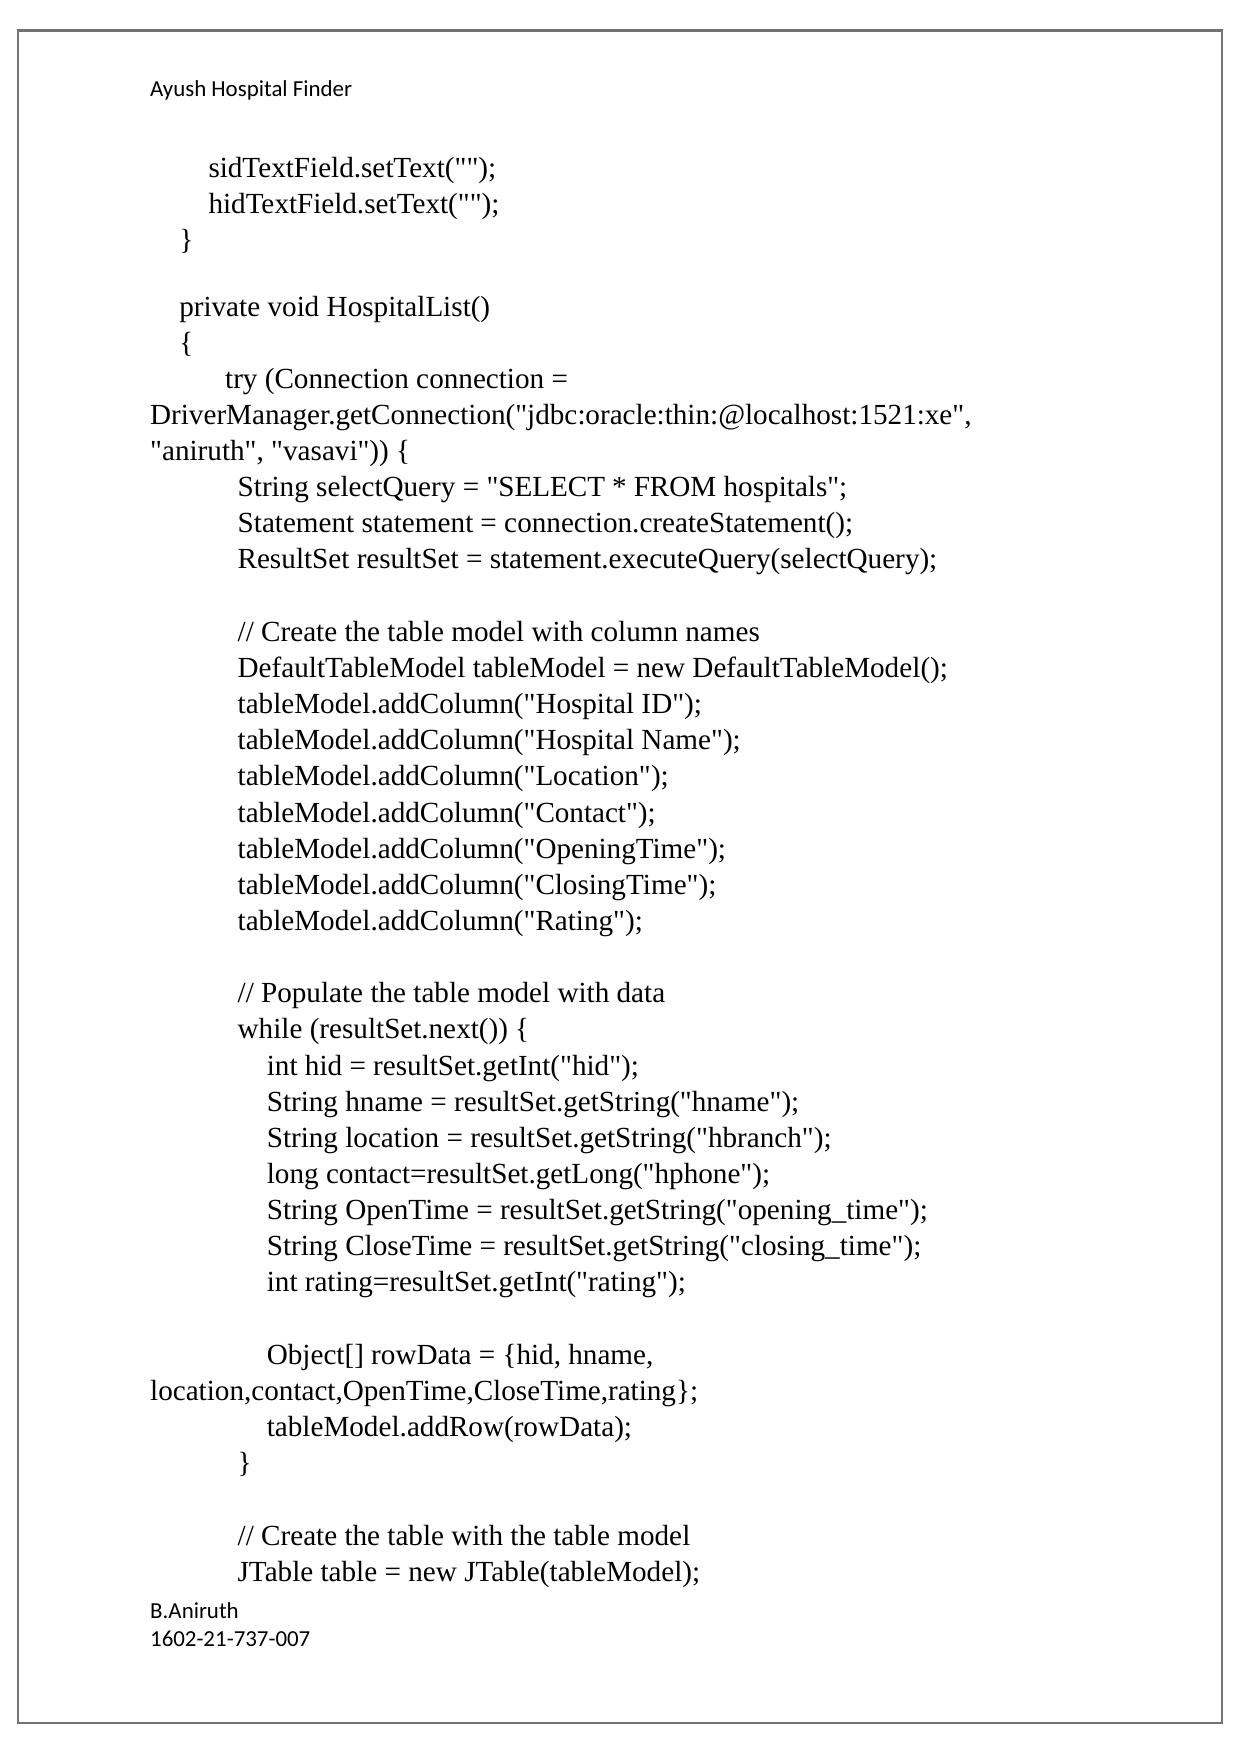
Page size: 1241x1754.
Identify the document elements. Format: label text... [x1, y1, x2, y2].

text tableModel.addColumn("OpeningTime"); [150, 831, 1090, 864]
text tableModel.addColumn("Hospital Name"); [150, 722, 1090, 756]
text } [150, 1445, 1090, 1479]
text // Populate the table model with data [150, 975, 1090, 1009]
text JTable table = new JTable(tableModel); [150, 1554, 1090, 1587]
text String hname = resultSet.getString("hname"); [150, 1084, 1090, 1117]
text // Create the table with the table model [150, 1518, 1090, 1551]
text int hid = resultSet.getInt("hid"); [150, 1048, 1090, 1081]
text while (resultSet.next()) { [150, 1012, 1090, 1045]
text sidTextField.setText(""); [150, 150, 1090, 183]
text String selectQuery = "SELECT * FROM hospitals"; [150, 469, 1090, 503]
text Statement statement = connection.createStatement(); [150, 506, 1090, 539]
text } [150, 222, 1090, 256]
text String OpenTime = resultSet.getString("opening_time"); [150, 1192, 1090, 1226]
text hidTextField.setText(""); [150, 186, 1090, 220]
text tableModel.addRow(rowData); [150, 1409, 1090, 1443]
text tableModel.addColumn("Rating"); [150, 903, 1090, 937]
text DefaultTableModel tableModel = new DefaultTableModel(); [150, 650, 1090, 684]
text ResultSet resultSet = statement.executeQuery(selectQuery); [150, 542, 1090, 575]
text tableModel.addColumn("Contact"); [150, 795, 1090, 828]
text long contact=resultSet.getLong("hphone"); [150, 1156, 1090, 1190]
text tableModel.addColumn("Location"); [150, 758, 1090, 792]
text String CloseTime = resultSet.getString("closing_time"); [150, 1228, 1090, 1262]
text Object[] rowData = {hid, hname, location,contact,OpenTime,CloseTime,rating}; [150, 1337, 1090, 1407]
text String location = resultSet.getString("hbranch"); [150, 1120, 1090, 1153]
text tableModel.addColumn("Hospital ID"); [150, 686, 1090, 720]
text tableModel.addColumn("ClosingTime"); [150, 867, 1090, 901]
text // Create the table model with column names [150, 614, 1090, 647]
text try (Connection connection = DriverManager.getConnection("jdbc:oracle:thin:@localhost:1521:xe", "aniruth", "vasavi")) { [150, 361, 1090, 467]
text int rating=resultSet.getInt("rating"); [150, 1264, 1090, 1298]
text { [150, 325, 1090, 358]
text private void HospitalList() [150, 289, 1090, 322]
